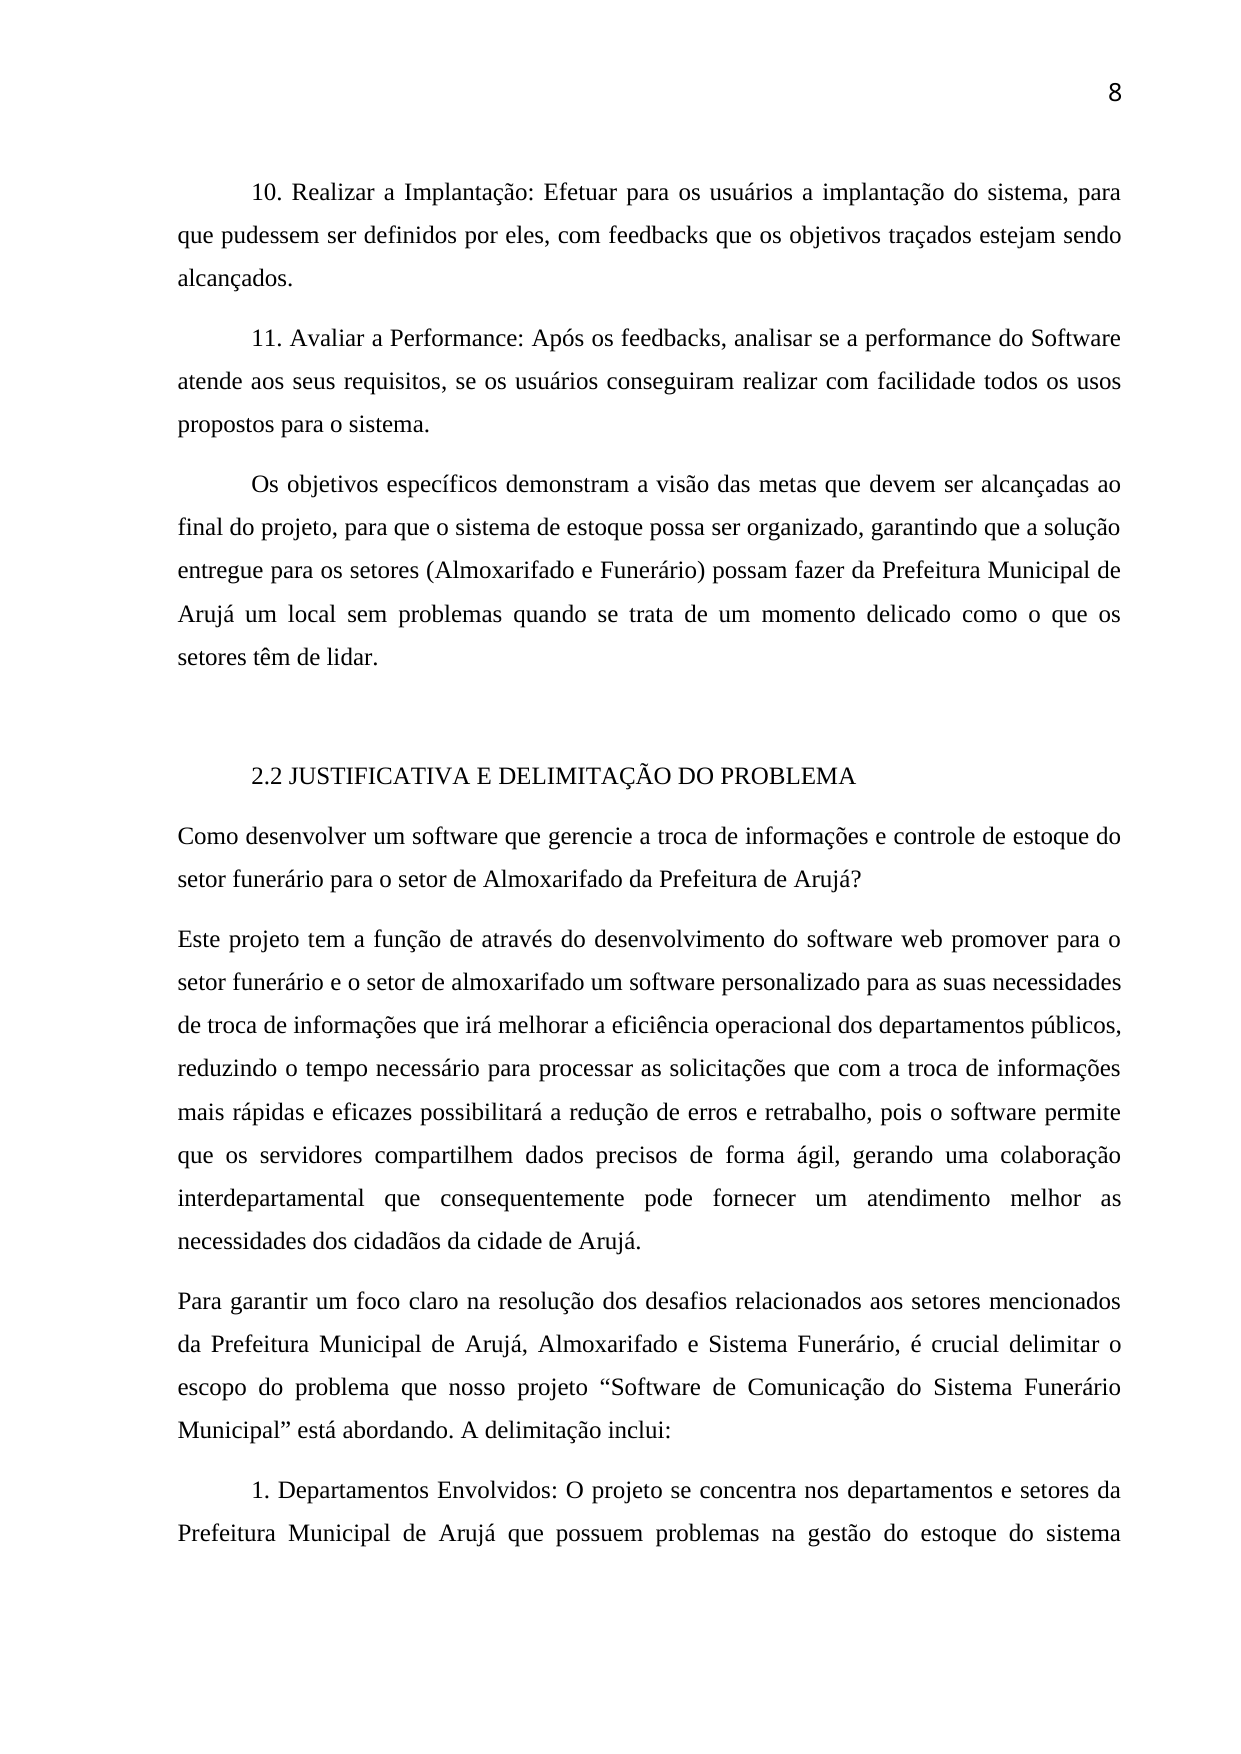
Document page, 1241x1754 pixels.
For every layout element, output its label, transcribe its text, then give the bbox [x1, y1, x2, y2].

text Os objetivos específicos demonstram a visão das metas que devem ser alcançadas ao final do projeto, para que o sistema de estoque possa ser organizado, garantindo que a solução entregue para os setores (Almoxarifado e Funerário) possam fazer da Prefeitura Municipal de Arujá um local sem problemas quando se trata de um momento delicado como o que os setores têm de lidar. [177, 469, 1122, 671]
text 2.2 JUSTIFICATIVA E DELIMITAÇÃO DO PROBLEMA [177, 761, 1122, 790]
text 11. Avaliar a Performance: Após os feedbacks, analisar se a performance do Software atende aos seus requisitos, se os usuários conseguiram realizar com facilidade todos os usos propostos para o sistema. [177, 323, 1122, 438]
text Para garantir um foco claro na resolução dos desafios relacionados aos setores mencionados da Prefeitura Municipal de Arujá, Almoxarifado e Sistema Funerário, é crucial delimitar o escopo do problema que nosso projeto “Software de Comunicação do Sistema Funerário Municipal” está abordando. A delimitação inclui: [177, 1286, 1122, 1444]
text Este projeto tem a função de através do desenvolvimento do software web promover para o setor funerário e o setor de almoxarifado um software personalizado para as suas necessidades de troca de informações que irá melhorar a eficiência operacional dos departamentos públicos, reduzindo o tempo necessário para processar as solicitações que com a troca de informações mais rápidas e eficazes possibilitará a redução de erros e retrabalho, pois o software permite que os servidores compartilhem dados precisos de forma ágil, gerando uma colaboração interdepartamental que consequentemente pode fornecer um atendimento melhor as necessidades dos cidadãos da cidade de Arujá. [177, 924, 1122, 1255]
text Como desenvolver um software que gerencie a troca de informações e controle de estoque do setor funerário para o setor de Almoxarifado da Prefeitura de Arujá? [177, 821, 1122, 893]
text 10. Realizar a Implantação: Efetuar para os usuários a implantação do sistema, para que pudessem ser definidos por eles, com feedbacks que os objetivos traçados estejam sendo alcançados. [177, 177, 1122, 292]
